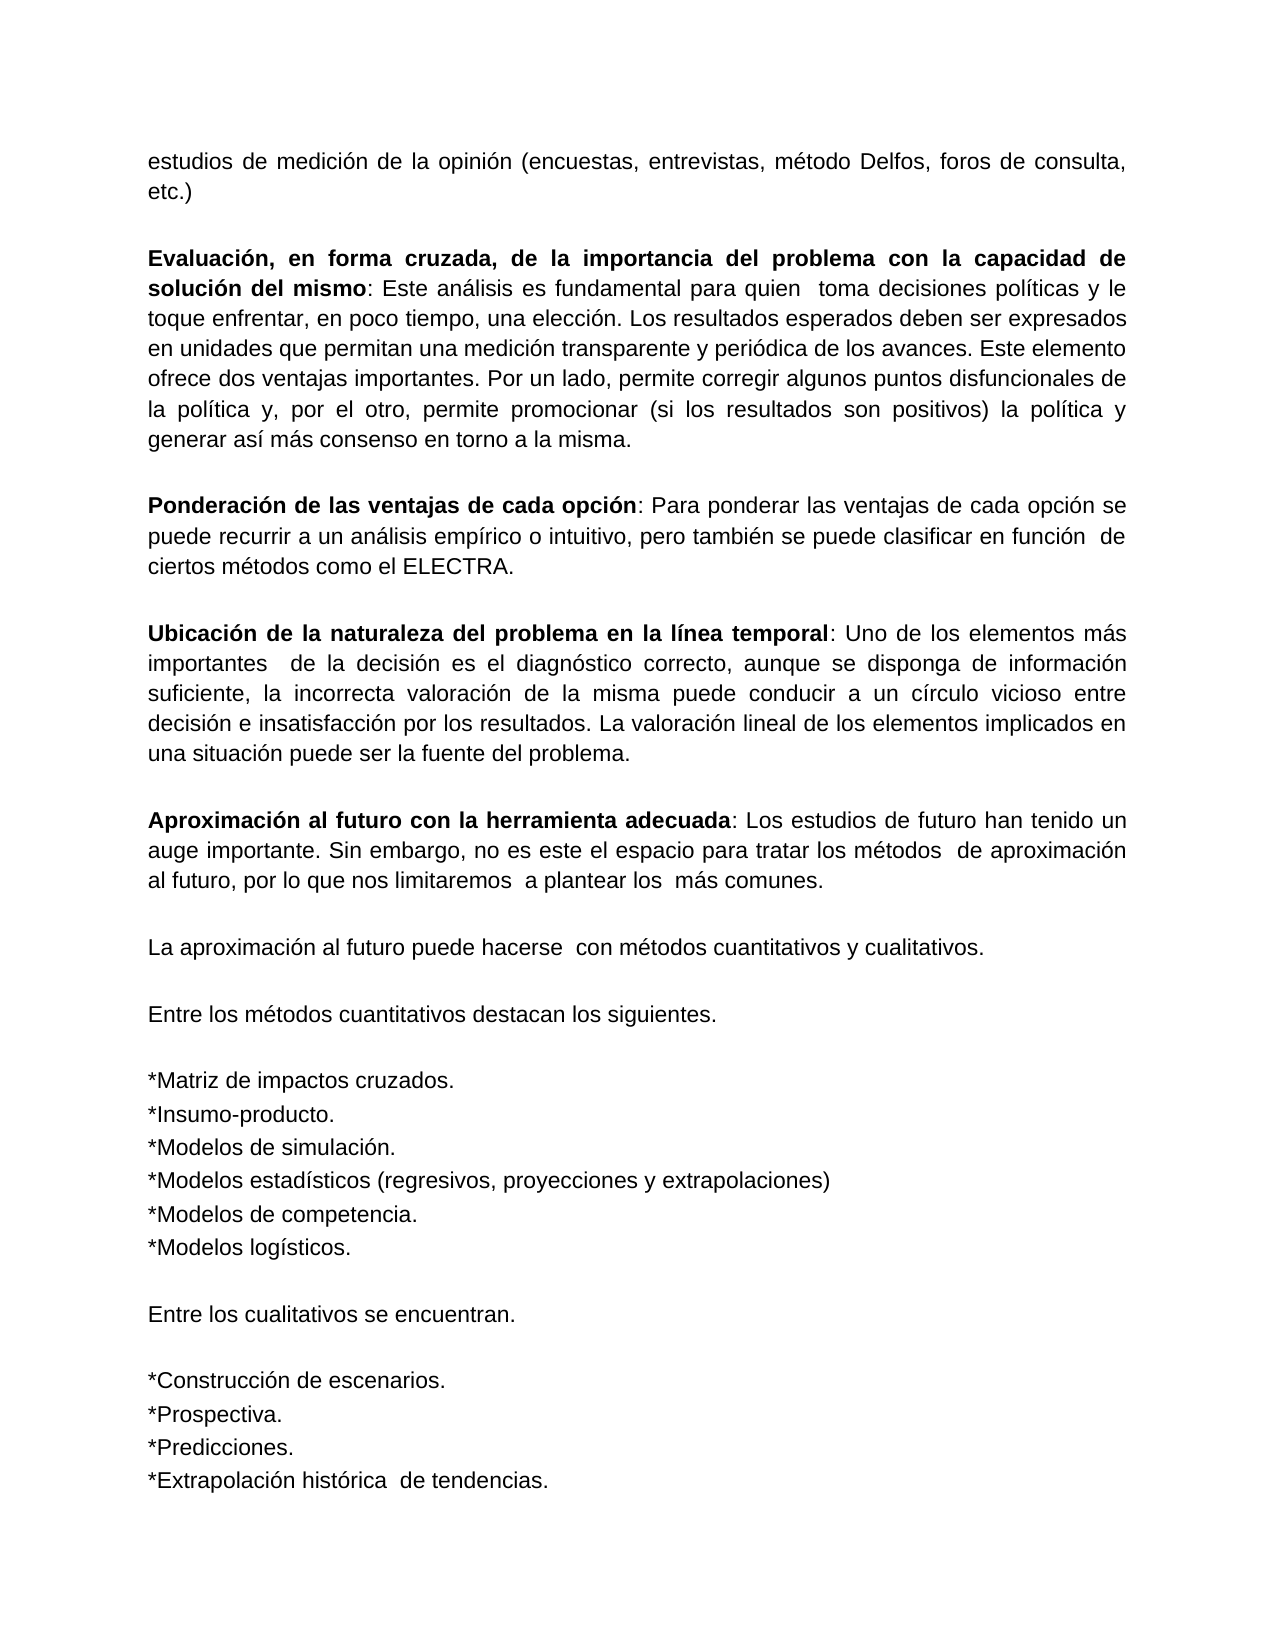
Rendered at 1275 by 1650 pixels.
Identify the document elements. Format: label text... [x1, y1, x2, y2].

text *Extrapolación histórica de tendencias. [148, 1467, 1127, 1494]
text *Modelos de simulación. [148, 1134, 1127, 1161]
text *Modelos estadísticos (regresivos, proyecciones y extrapolaciones) [148, 1167, 1127, 1194]
text *Matriz de impactos cruzados. [148, 1067, 1127, 1094]
text *Predicciones. [148, 1434, 1127, 1461]
text Ponderación de las ventajas de cada opción: Para ponderar las ventajas de cada opción se puede recurrir a un análisis empírico o intuitivo, pero también se puede clasificar en función de ciertos métodos como el ELECTRA. [148, 492, 1127, 579]
text Aproximación al futuro con la herramienta adecuada: Los estudios de futuro han tenido un auge importante. Sin embargo, no es este el espacio para tratar los métodos de aproximación al futuro, por lo que nos limitaremos a plantear los más comunes. [148, 807, 1127, 894]
text *Insumo-producto. [148, 1101, 1127, 1127]
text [148, 148, 1127, 204]
text Ubicación de la naturaleza del problema en la línea temporal: Uno de los elementos más importantes de la decisión es el diagnóstico correcto, aunque se disponga de información suficiente, la incorrecta valoración de la misma puede conducir a un círculo vicioso entre decisión e insatisfacción por los resultados. La valoración lineal de los elementos implicados en una situación puede ser la fuente del problema. [148, 619, 1127, 767]
text Entre los cualitativos se encuentran. [148, 1301, 1127, 1327]
text Evaluación, en forma cruzada, de la importancia del problema con la capacidad de solución del mismo: Este análisis es fundamental para quien toma decisiones políticas y le toque enfrentar, en poco tiempo, una elección. Los resultados esperados deben ser expresados en unidades que permitan una medición transparente y periódica de los avances. Este elemento ofrece dos ventajas importantes. Por un lado, permite corregir algunos puntos disfuncionales de la política y, por el otro, permite promocionar (si los resultados son positivos) la política y generar así más consenso en torno a la misma. [148, 244, 1127, 452]
text *Prospectiva. [148, 1401, 1127, 1427]
text *Construcción de escenarios. [148, 1367, 1127, 1394]
text Entre los métodos cuantitativos destacan los siguientes. [148, 1001, 1127, 1027]
text La aproximación al futuro puede hacerse con métodos cuantitativos y cualitativos. [148, 934, 1127, 961]
text *Modelos logísticos. [148, 1234, 1127, 1261]
text *Modelos de competencia. [148, 1201, 1127, 1227]
